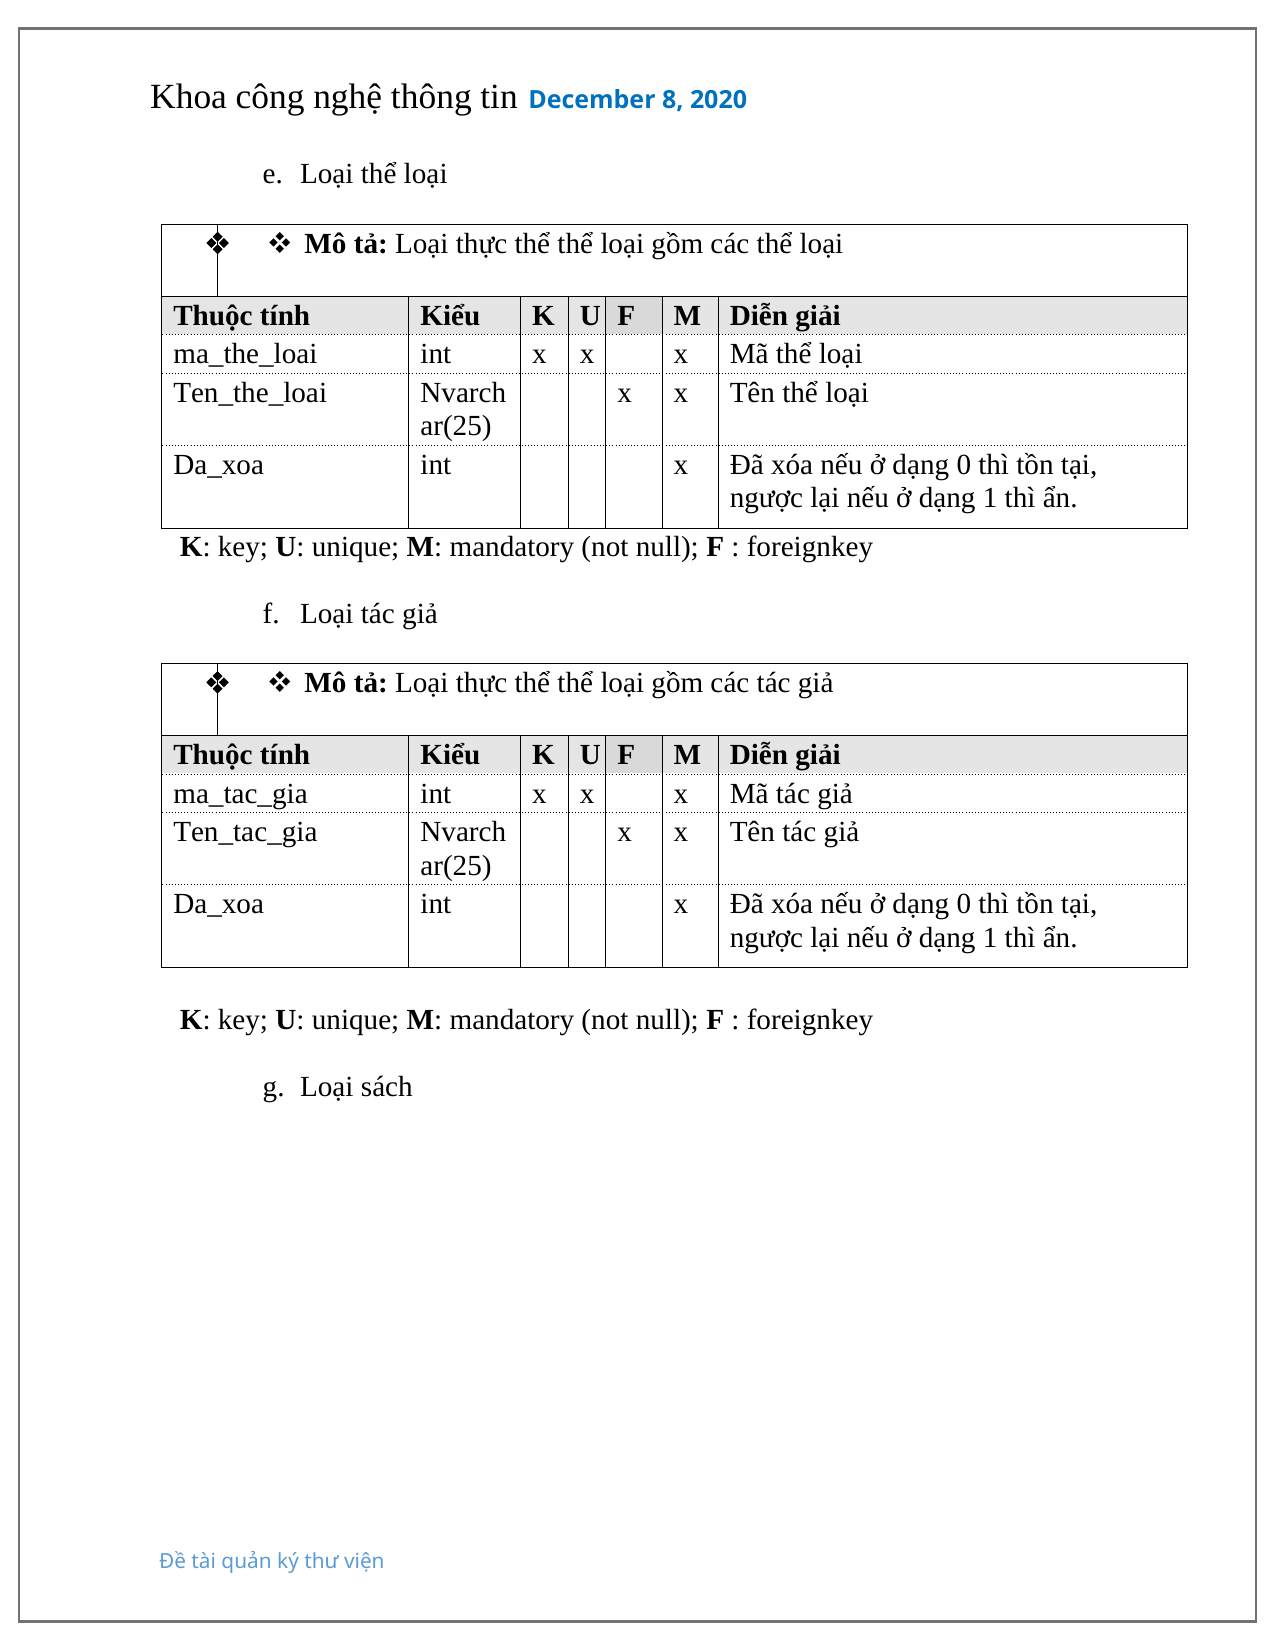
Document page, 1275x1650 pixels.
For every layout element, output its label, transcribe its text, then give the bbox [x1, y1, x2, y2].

text K: key; U: unique; M: mandatory (not null); F : foreignkey [179, 1002, 1125, 1035]
table_cell Tên thể loại [719, 373, 1187, 444]
table_cell x [663, 812, 718, 884]
list Loại thể loại [262, 157, 1125, 190]
table_cell x [521, 774, 568, 812]
list Loại tác giả [262, 596, 1125, 629]
table_header [162, 664, 217, 735]
table_cell [606, 445, 662, 528]
table_header Mô tả: Loại thực thể thể loại gồm các tác giả [218, 664, 1187, 735]
text K: key; U: unique; M: mandatory (not null); F : foreignkey [179, 529, 1125, 562]
table_cell x [521, 334, 568, 373]
table_cell [521, 884, 568, 967]
table_cell x [663, 445, 718, 528]
table_cell Nvarchar(25) [409, 373, 520, 444]
table_cell Mã thể loại [719, 334, 1187, 373]
table_cell Thuộc tính [162, 736, 408, 773]
table_cell [521, 373, 568, 444]
table_cell Thuộc tính [162, 297, 408, 334]
table_cell Da_xoa [162, 884, 408, 967]
table_cell Diễn giải [719, 297, 1187, 334]
table_cell [569, 884, 605, 967]
table_cell x [569, 334, 605, 373]
table_cell x [663, 884, 718, 967]
table_cell Kiểu [409, 736, 520, 773]
table_header Mô tả: Loại thực thể thể loại gồm các thể loại [218, 225, 1187, 296]
table_cell int [409, 774, 520, 812]
table_cell Tên tác giả [719, 812, 1187, 884]
table_cell [569, 812, 605, 884]
table_cell Da_xoa [162, 445, 408, 528]
table_cell [606, 774, 662, 812]
table_cell [521, 445, 568, 528]
table_cell M [663, 297, 718, 334]
table_cell int [409, 334, 520, 373]
list Loại sách [262, 1069, 1125, 1102]
table_cell x [663, 373, 718, 444]
table_cell F [606, 297, 662, 334]
table_cell [569, 445, 605, 528]
table_cell Diễn giải [719, 736, 1187, 773]
table_cell int [409, 884, 520, 967]
table_cell [606, 334, 662, 373]
table_cell K [521, 736, 568, 773]
table_cell Ten_tac_gia [162, 812, 408, 884]
table_cell Đã xóa nếu ở dạng 0 thì tồn tại, ngược lại nếu ở dạng 1 thì ẩn. [719, 884, 1187, 967]
table_cell x [606, 812, 662, 884]
table_cell ma_the_loai [162, 334, 408, 373]
table_cell ma_tac_gia [162, 774, 408, 812]
table_cell [569, 373, 605, 444]
table_cell [521, 812, 568, 884]
table_cell U [569, 297, 605, 334]
table_cell [606, 884, 662, 967]
table_cell x [569, 774, 605, 812]
table_cell U [569, 736, 605, 773]
table_cell Ten_the_loai [162, 373, 408, 444]
table_header [162, 225, 217, 296]
table_cell x [663, 334, 718, 373]
table_cell Mã tác giả [719, 774, 1187, 812]
table_cell F [606, 736, 662, 773]
table_cell x [606, 373, 662, 444]
table_cell Đã xóa nếu ở dạng 0 thì tồn tại, ngược lại nếu ở dạng 1 thì ẩn. [719, 445, 1187, 528]
table_cell int [409, 445, 520, 528]
table_cell Kiểu [409, 297, 520, 334]
table_cell x [663, 774, 718, 812]
table_cell Nvarchar(25) [409, 812, 520, 884]
table_cell M [663, 736, 718, 773]
table_cell K [521, 297, 568, 334]
